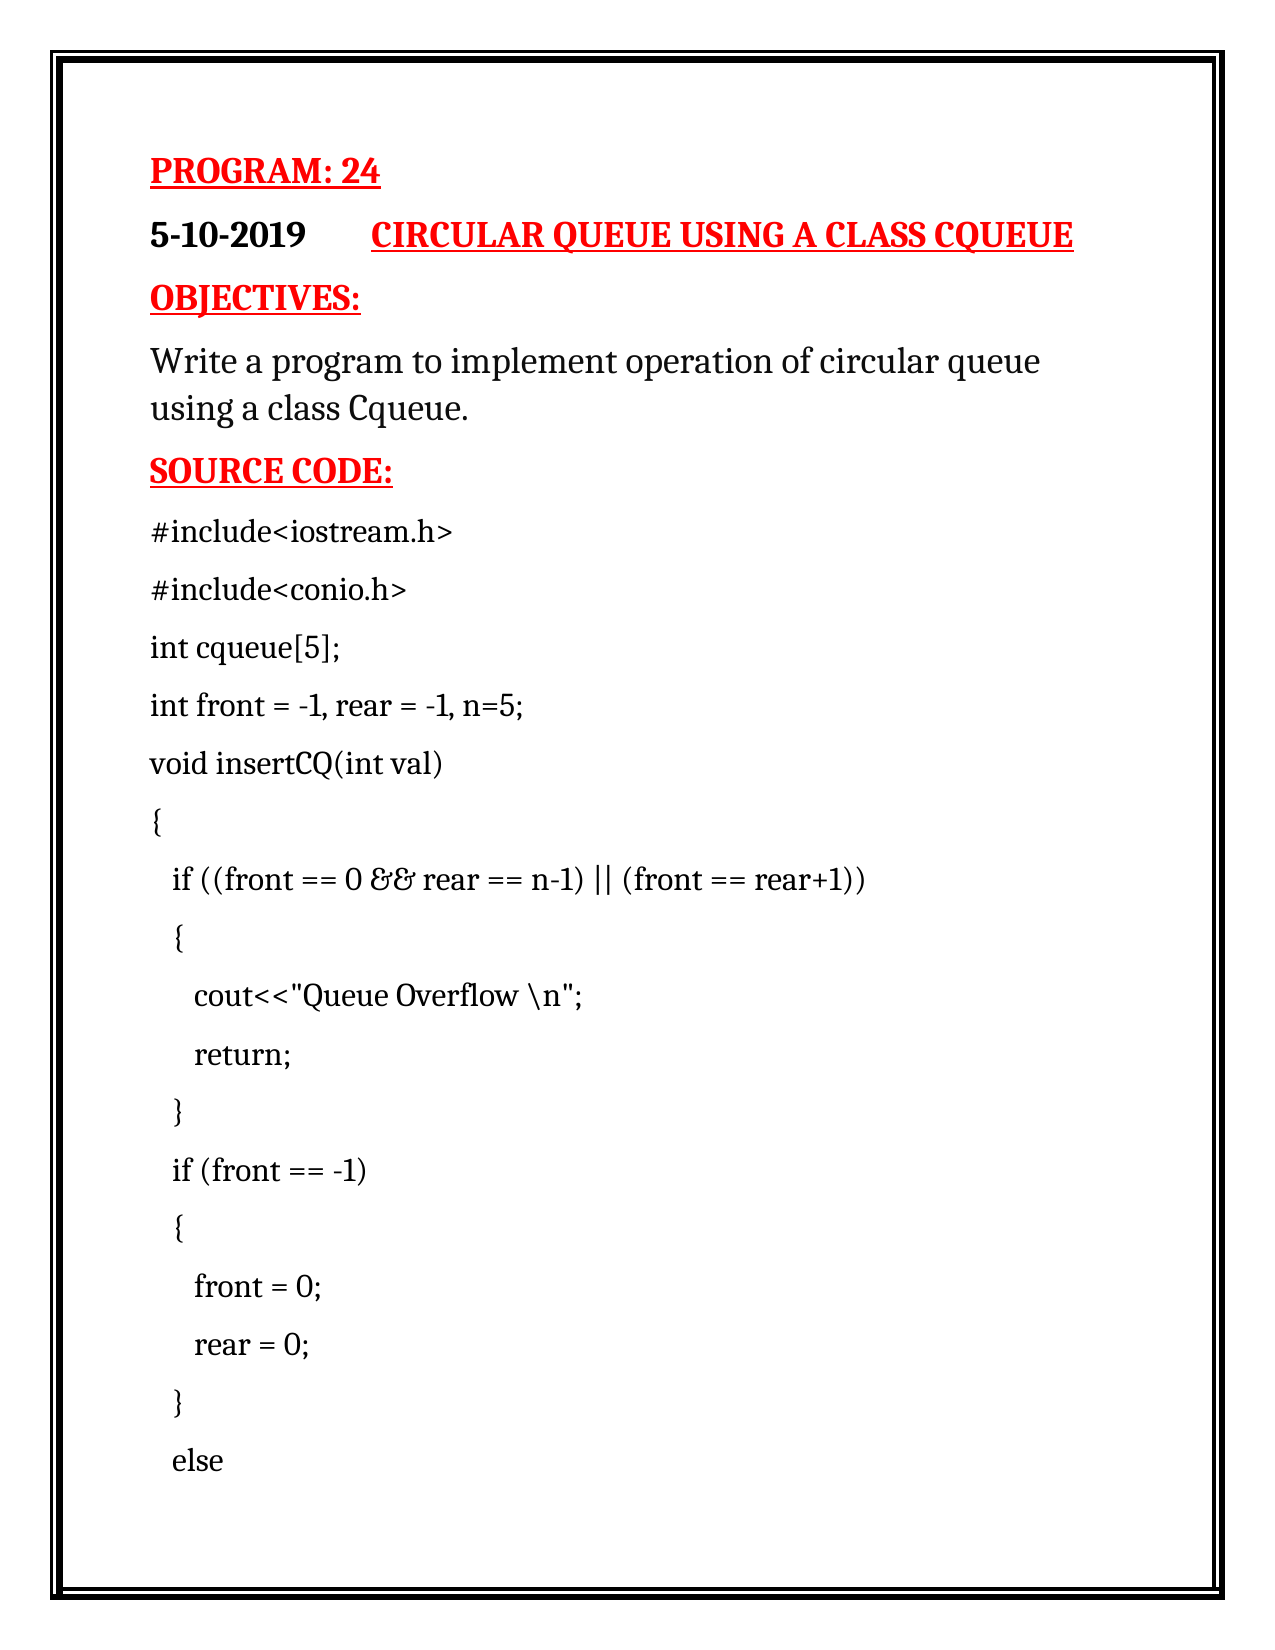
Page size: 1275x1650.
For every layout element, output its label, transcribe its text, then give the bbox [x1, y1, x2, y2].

text } [150, 1383, 1125, 1421]
text cout<<"Queue Overflow \n"; [150, 977, 1125, 1015]
text SOURCE CODE: [150, 449, 1125, 493]
text front = 0; [150, 1267, 1125, 1305]
text { [150, 919, 1125, 957]
text return; [150, 1035, 1125, 1073]
text OBJECTIVES: [150, 276, 1125, 319]
text if ((front == 0 && rear == n-1) || (front == rear+1)) [150, 861, 1125, 899]
text Write a program to implement operation of circular queue using a class Cqueue. [150, 340, 1125, 429]
text #include<iostream.h> [150, 513, 1125, 551]
text int cqueue[5]; [150, 629, 1125, 667]
text 5-10-2019 CIRCULAR QUEUE USING A CLASS CQUEUE [150, 213, 1125, 256]
text #include<conio.h> [150, 571, 1125, 609]
text { [150, 1209, 1125, 1247]
text } [150, 1093, 1125, 1131]
text rear = 0; [150, 1325, 1125, 1363]
text { [150, 803, 1125, 841]
text PROGRAM: 24 [150, 150, 1125, 193]
text void insertCQ(int val) [150, 745, 1125, 783]
text else [150, 1441, 1125, 1479]
text if (front == -1) [150, 1151, 1125, 1189]
text int front = -1, rear = -1, n=5; [150, 687, 1125, 725]
